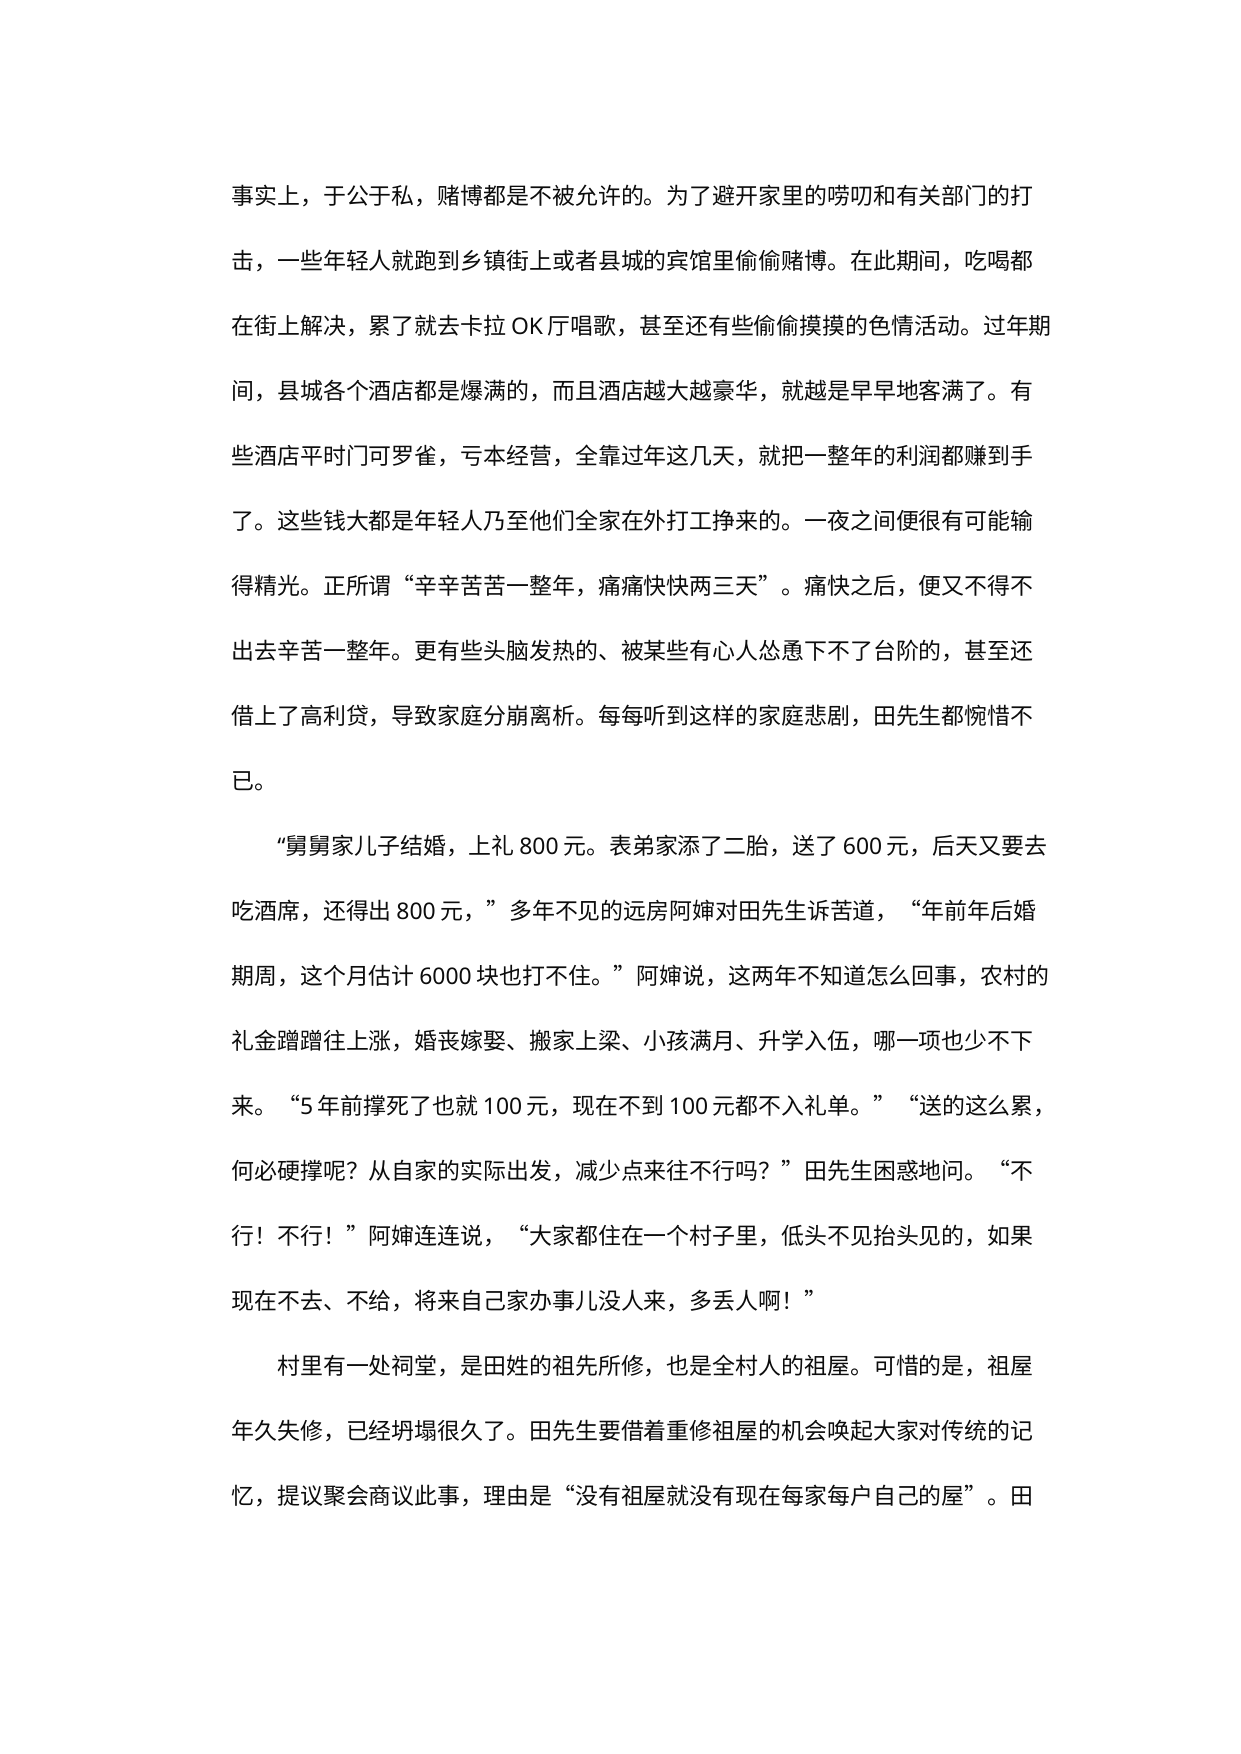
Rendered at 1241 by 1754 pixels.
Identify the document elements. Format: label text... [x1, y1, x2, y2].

text “舅舅家儿子结婚，上礼800元。表弟家添了二胎，送了600元，后天又要去吃酒席，还得出800元，”多年不见的远房阿婶对田先生诉苦道，“年前年后婚期周，这个月估计6000块也打不住。”阿婶说，这两年不知道怎么回事，农村的礼金蹭蹭往上涨，婚丧嫁娶、搬家上梁、小孩满月、升学入伍，哪一项也少不下来。“5年前撑死了也就100元，现在不到100元都不入礼单。”“送的这么累，何必硬撑呢？从自家的实际出发，减少点来往不行吗？”田先生困惑地问。“不行！不行！”阿婶连连说，“大家都住在一个村子里，低头不见抬头见的，如果现在不去、不给，将来自己家办事儿没人来，多丢人啊！” [231, 812, 1053, 1332]
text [231, 1332, 1053, 1527]
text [231, 162, 1053, 812]
